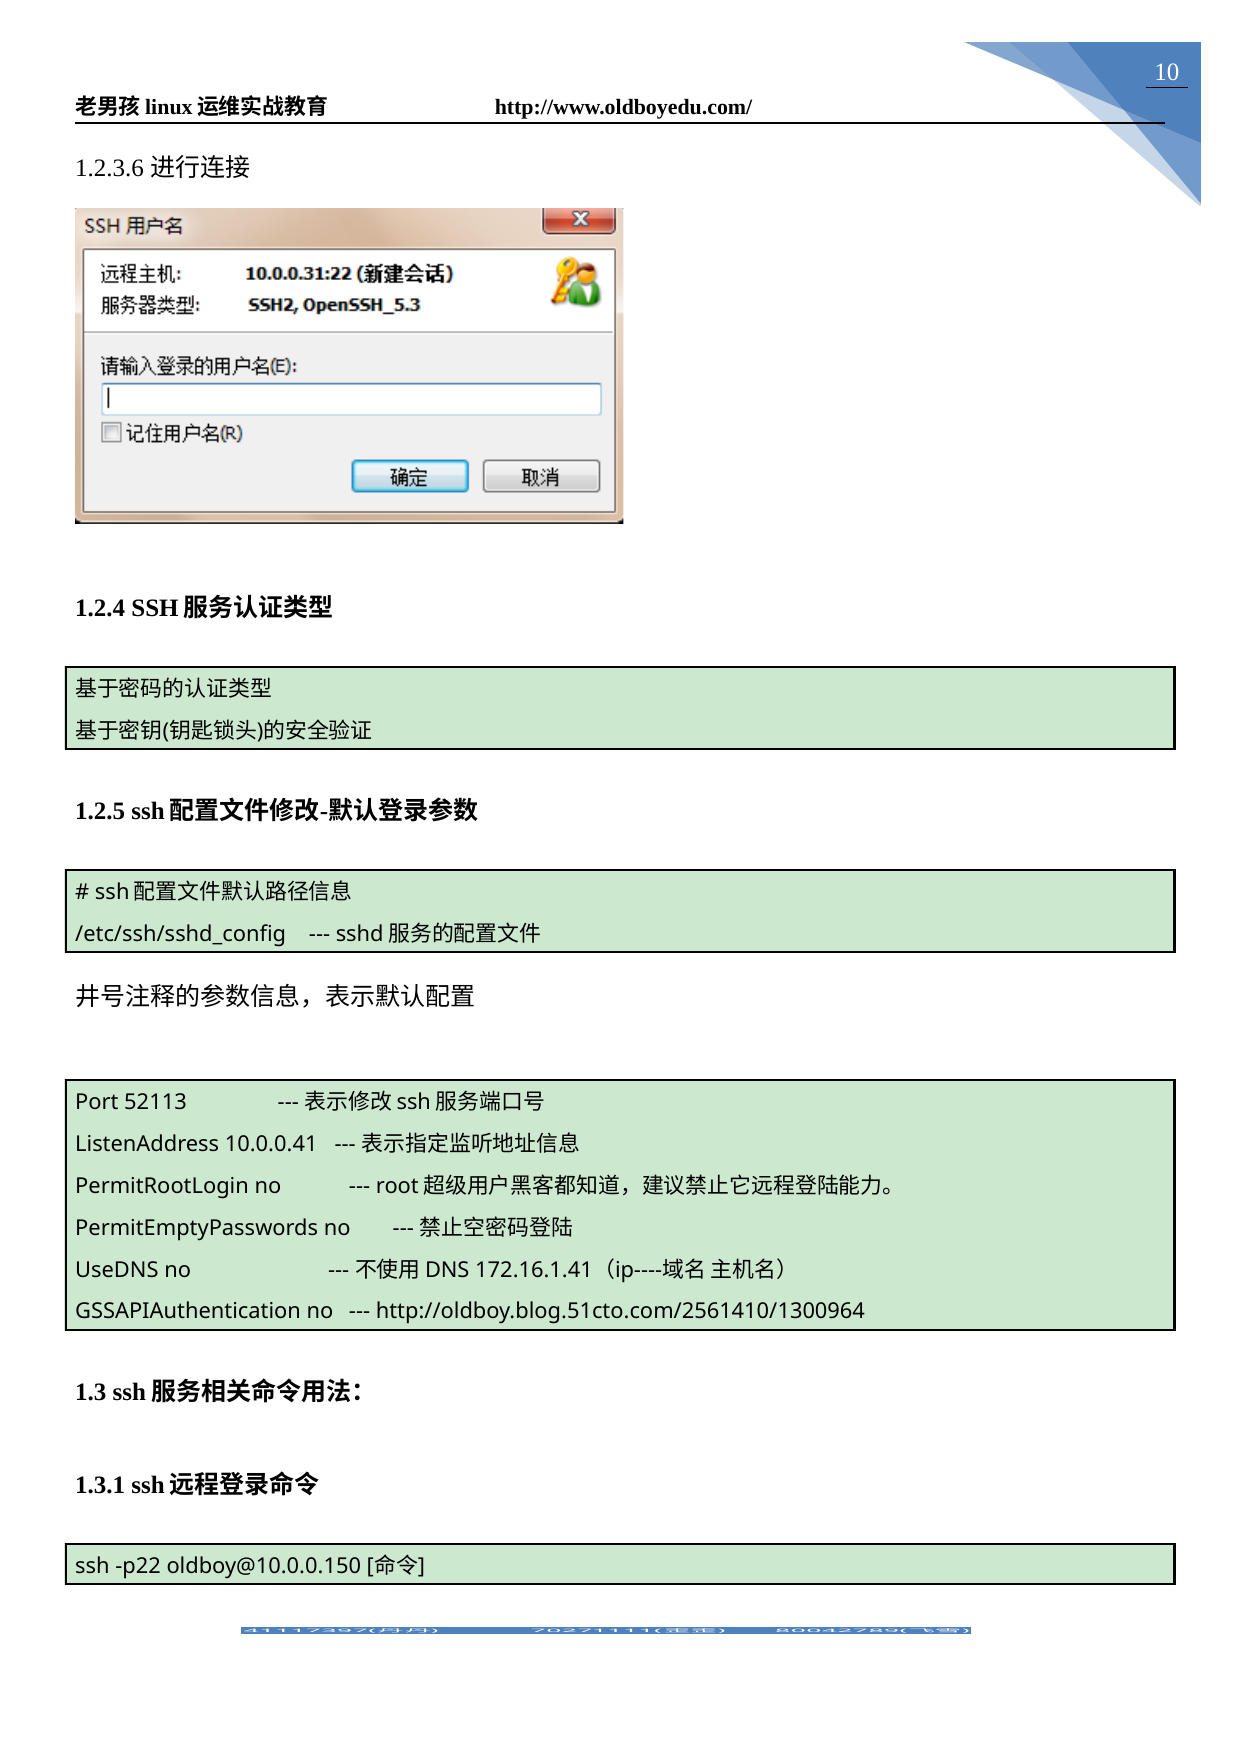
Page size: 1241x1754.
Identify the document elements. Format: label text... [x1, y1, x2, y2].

text ssh -p22 oldboy@10.0.0.150 [命令] [67, 1545, 1173, 1583]
text 基于密码的认证类型 [67, 668, 1173, 704]
text ListenAddress 10.0.0.41 --- 表示指定监听地址信息 [67, 1121, 1173, 1159]
text 基于密钥(钥匙锁头)的安全验证 [67, 708, 1173, 748]
picture [963, 42, 1201, 206]
text PermitEmptyPasswords no --- 禁止空密码登陆 [67, 1205, 1173, 1243]
text GSSAPIAuthentication no --- http://oldboy.blog.51cto.com/2561410/1300964 [67, 1288, 1173, 1329]
picture [75, 208, 624, 524]
text /etc/ssh/sshd_config --- sshd服务的配置文件 [67, 911, 1173, 951]
subtitle 进行连接 [75, 131, 1165, 199]
subtitle SSH服务认证类型 [75, 572, 1165, 640]
subtitle ssh服务相关命令用法： [75, 1355, 1165, 1423]
text 井号注释的参数信息，表示默认配置 [75, 961, 1165, 1029]
subtitle ssh远程登录命令 [75, 1449, 1165, 1517]
text Port 52113 --- 表示修改ssh服务端口号 [67, 1081, 1173, 1117]
text # ssh配置文件默认路径信息 [67, 871, 1173, 907]
subtitle ssh配置文件修改-默认登录参数 [75, 775, 1165, 843]
text UseDNS no --- 不使用DNS 172.16.1.41（ip----域名 主机名） [67, 1247, 1173, 1285]
text PermitRootLogin no --- root超级用户黑客都知道，建议禁止它远程登陆能力。 [67, 1163, 1173, 1201]
